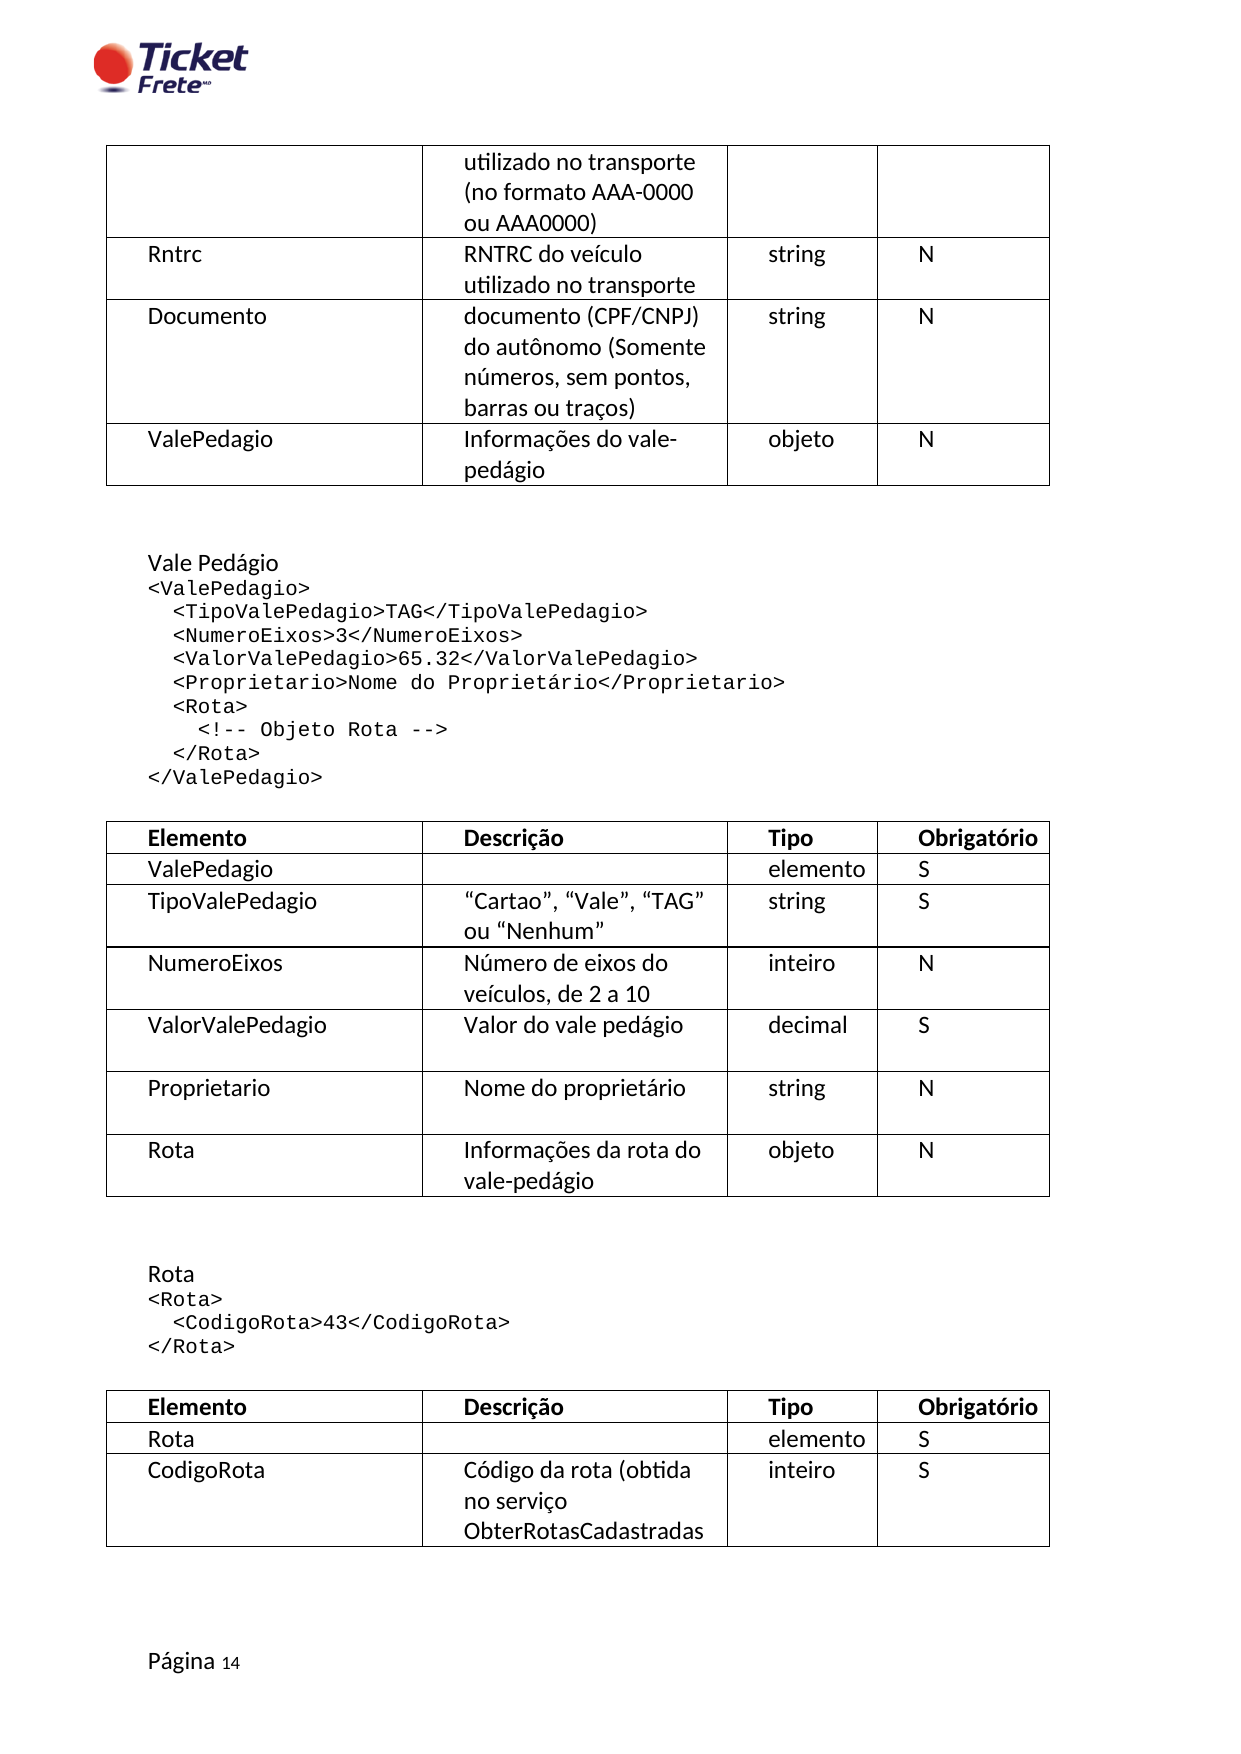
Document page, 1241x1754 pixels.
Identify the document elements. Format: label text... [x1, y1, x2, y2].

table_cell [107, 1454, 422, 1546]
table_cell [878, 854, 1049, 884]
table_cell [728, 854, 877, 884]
text <ValePedagio> [148, 577, 1122, 601]
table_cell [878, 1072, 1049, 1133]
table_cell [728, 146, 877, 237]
text </Rota> [148, 1336, 1122, 1359]
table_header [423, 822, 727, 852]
text </Rota> [148, 743, 1122, 767]
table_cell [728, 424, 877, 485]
text <TipoValePedagio>TAG</TipoValePedagio> [148, 601, 1122, 625]
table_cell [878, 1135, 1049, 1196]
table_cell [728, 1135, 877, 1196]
text <ValorValePedagio>65.32</ValorValePedagio> [148, 648, 1122, 672]
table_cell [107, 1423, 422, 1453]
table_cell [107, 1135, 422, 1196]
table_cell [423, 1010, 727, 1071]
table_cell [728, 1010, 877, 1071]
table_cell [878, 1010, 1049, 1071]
text <Rota> [148, 1289, 1122, 1312]
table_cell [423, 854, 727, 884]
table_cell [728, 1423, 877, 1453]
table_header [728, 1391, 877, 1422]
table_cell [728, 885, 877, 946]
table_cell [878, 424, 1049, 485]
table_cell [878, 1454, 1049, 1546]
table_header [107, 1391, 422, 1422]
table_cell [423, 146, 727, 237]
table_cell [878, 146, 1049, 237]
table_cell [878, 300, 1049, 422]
text Rota [148, 1258, 1122, 1289]
text <Proprietario>Nome do Proprietário</Proprietario> [148, 672, 1122, 696]
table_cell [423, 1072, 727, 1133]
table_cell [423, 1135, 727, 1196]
text <NumeroEixos>3</NumeroEixos> [148, 625, 1122, 648]
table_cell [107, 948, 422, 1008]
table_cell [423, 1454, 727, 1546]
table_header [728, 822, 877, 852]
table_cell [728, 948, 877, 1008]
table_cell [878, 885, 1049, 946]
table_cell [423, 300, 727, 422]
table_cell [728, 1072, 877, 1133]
text <CodigoRota>43</CodigoRota> [148, 1312, 1122, 1336]
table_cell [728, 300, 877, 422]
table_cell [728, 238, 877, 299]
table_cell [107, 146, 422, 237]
text Vale Pedágio [148, 547, 1122, 577]
picture [93, 42, 249, 93]
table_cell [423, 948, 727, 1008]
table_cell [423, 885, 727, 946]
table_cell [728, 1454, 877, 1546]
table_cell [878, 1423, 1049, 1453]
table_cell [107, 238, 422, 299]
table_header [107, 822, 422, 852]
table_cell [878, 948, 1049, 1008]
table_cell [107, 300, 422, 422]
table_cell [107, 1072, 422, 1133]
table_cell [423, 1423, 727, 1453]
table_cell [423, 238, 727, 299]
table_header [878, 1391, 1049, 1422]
text </ValePedagio> [148, 767, 1122, 790]
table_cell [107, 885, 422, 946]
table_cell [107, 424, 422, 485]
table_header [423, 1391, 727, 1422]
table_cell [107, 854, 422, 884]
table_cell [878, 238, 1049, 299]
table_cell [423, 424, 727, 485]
text <Rota> [148, 696, 1122, 719]
text <!-- Objeto Rota --> [148, 719, 1122, 743]
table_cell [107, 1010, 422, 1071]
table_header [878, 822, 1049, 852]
